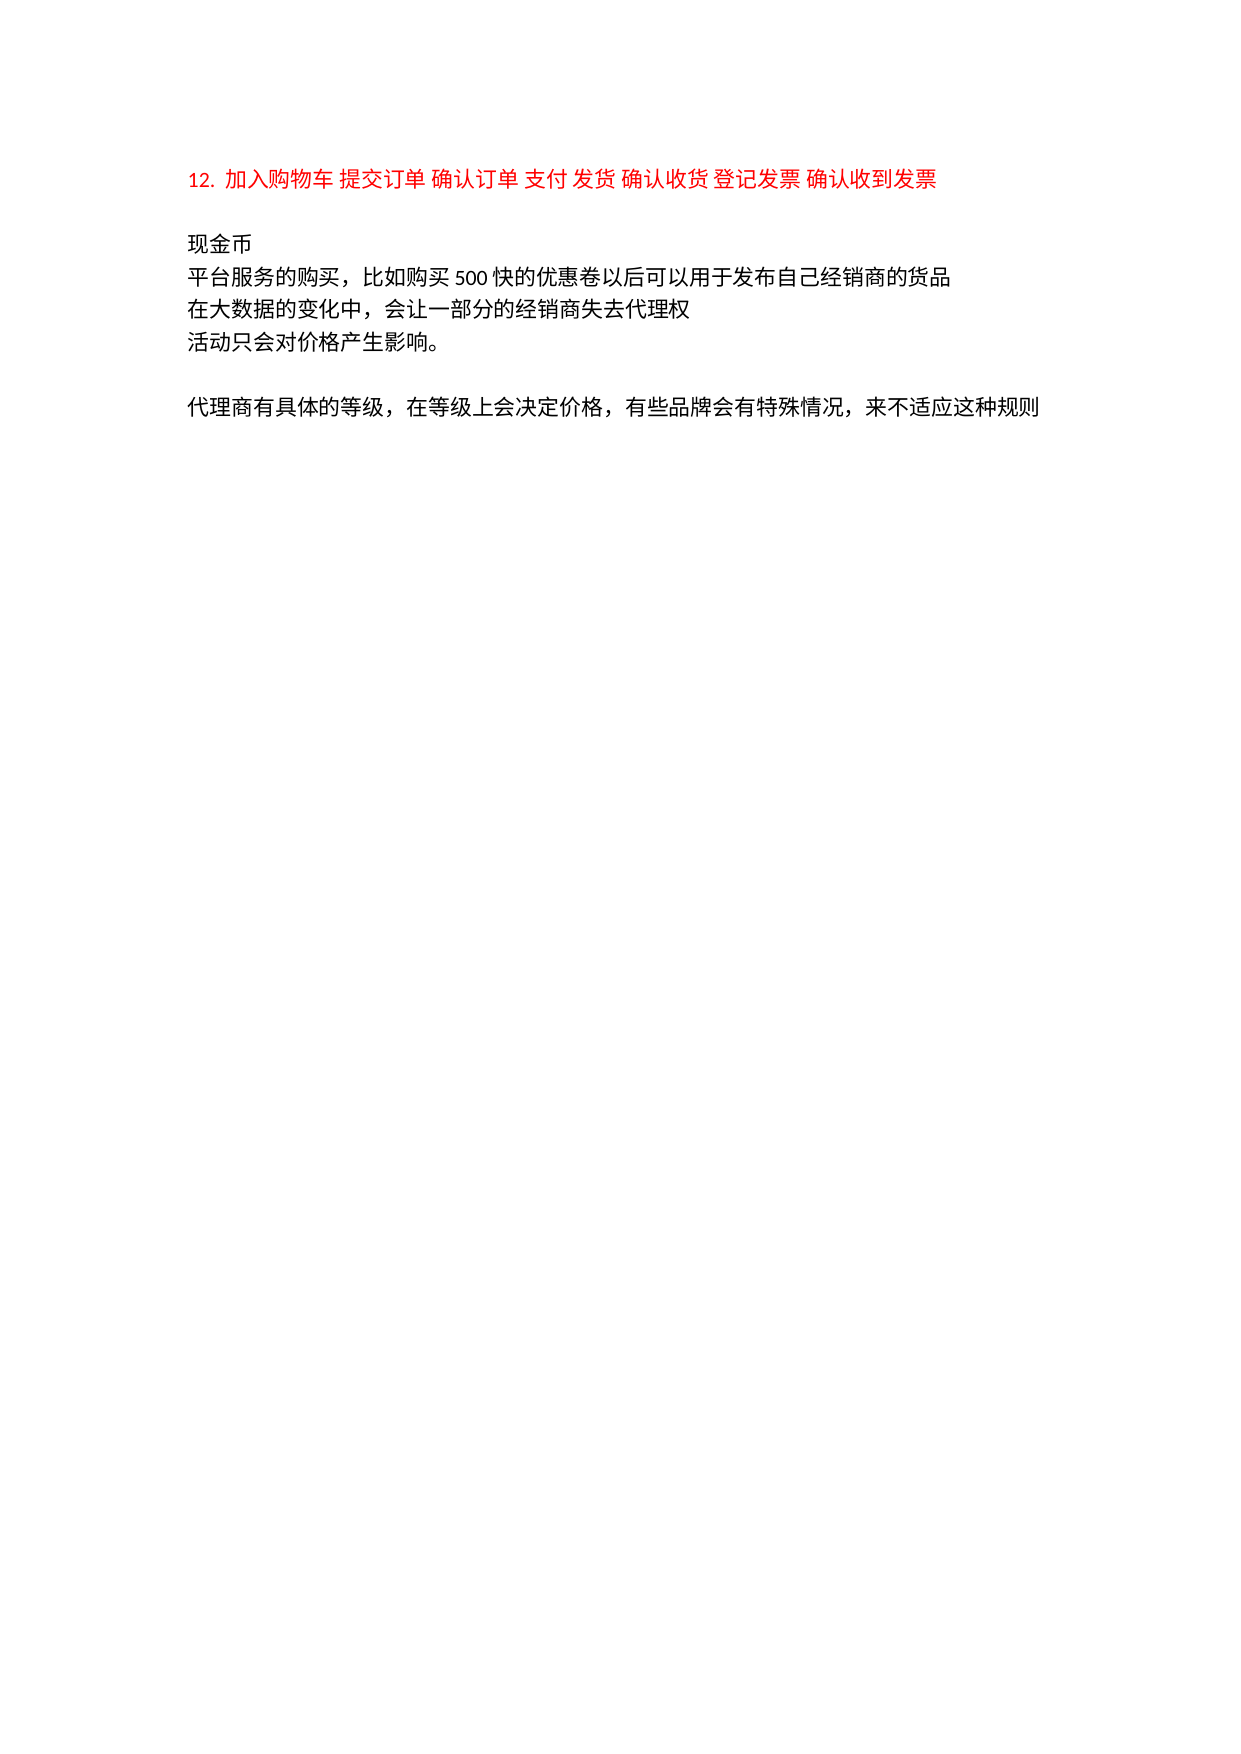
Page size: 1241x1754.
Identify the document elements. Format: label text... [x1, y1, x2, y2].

list 加入购物车 提交订单 确认订单 支付 发货 确认收货 登记发票 确认收到发票 [187, 162, 1053, 194]
text 平台服务的购买，比如购买500快的优惠卷以后可以用于发布自己经销商的货品 [187, 259, 1053, 292]
text 现金币 [187, 227, 1053, 259]
text 代理商有具体的等级，在等级上会决定价格，有些品牌会有特殊情况，来不适应这种规则 [187, 389, 1053, 422]
text 在大数据的变化中，会让一部分的经销商失去代理权 [187, 292, 1053, 324]
text 活动只会对价格产生影响。 [187, 324, 1053, 357]
